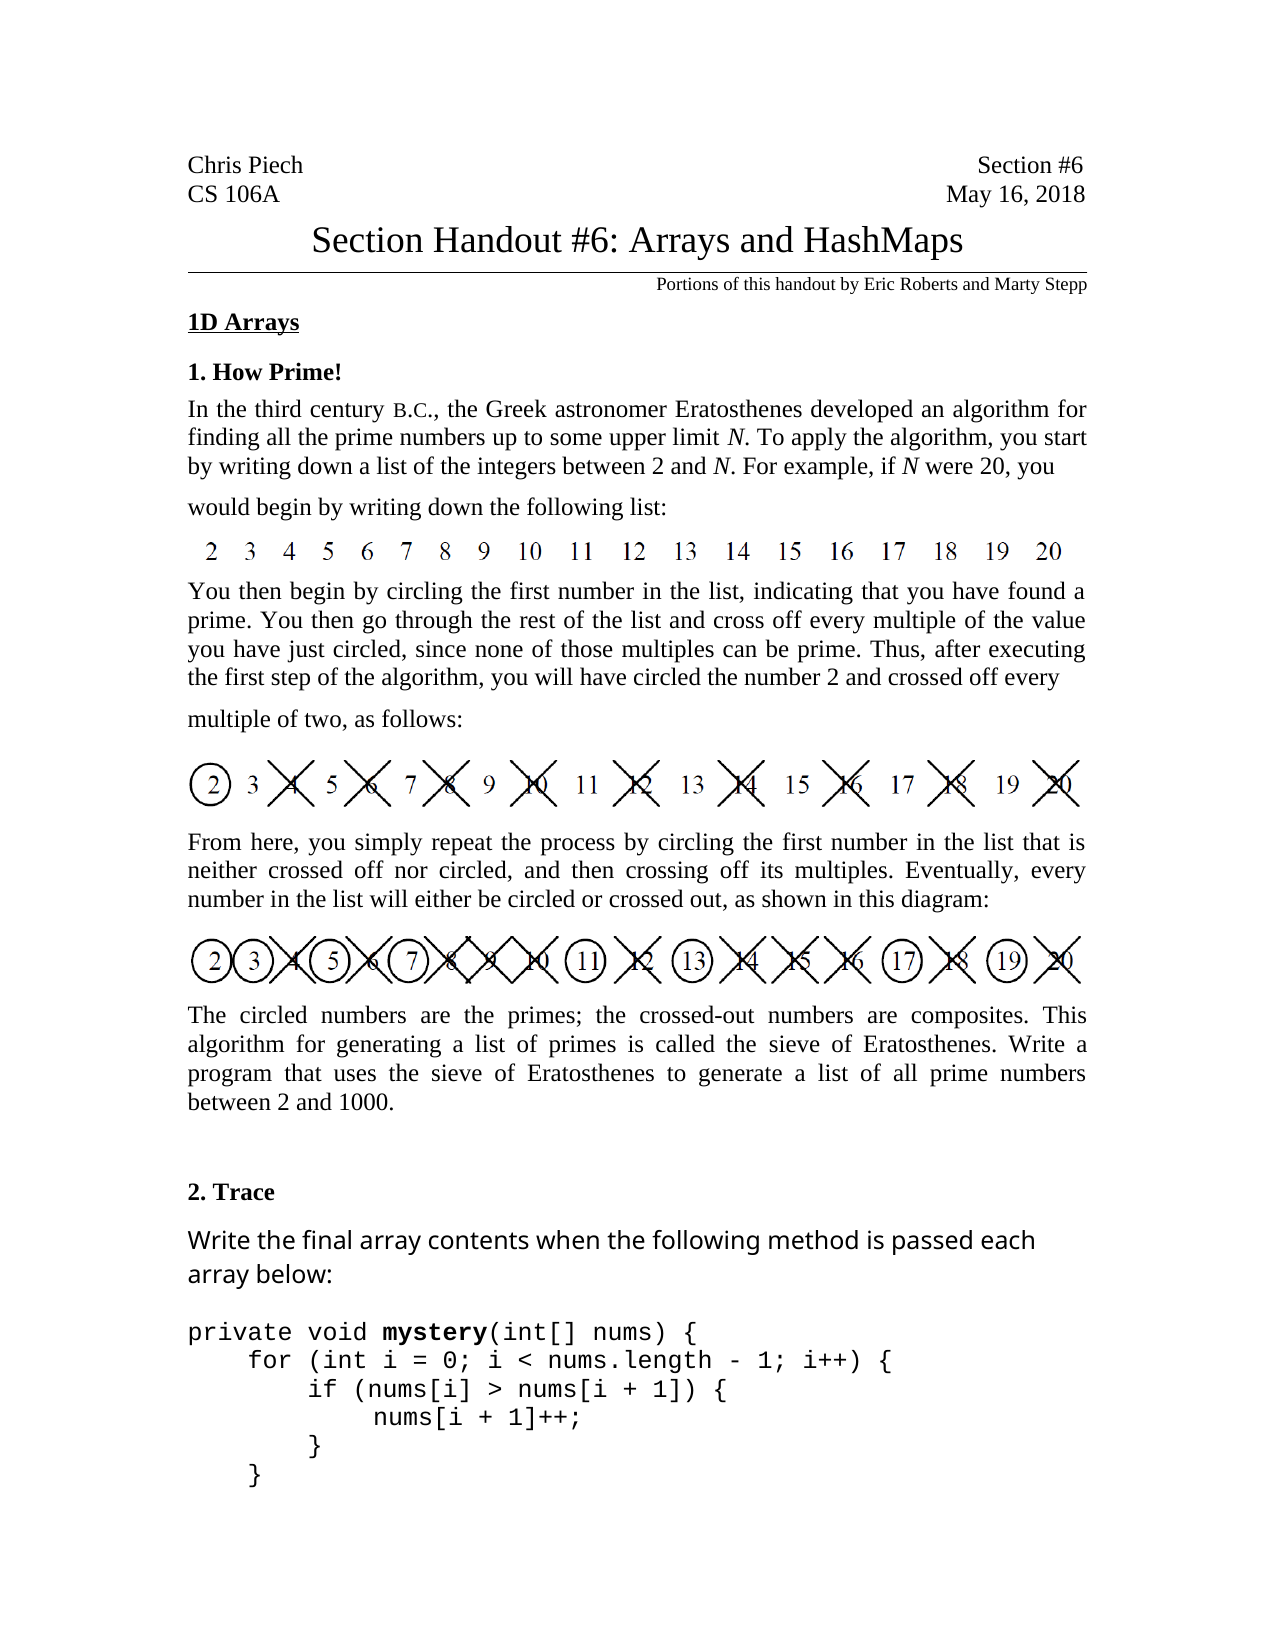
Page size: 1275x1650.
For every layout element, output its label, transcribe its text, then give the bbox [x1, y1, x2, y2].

subtitle 1D Arrays [187, 307, 1087, 336]
text Chris Piech Section #6 [187, 150, 1087, 179]
subtitle 1. How Prime! [187, 357, 1087, 385]
text } [187, 1461, 1087, 1490]
text Section Handout #6: Arrays and HashMaps [187, 218, 1087, 273]
text In the third century B.C., the Greek astronomer Eratosthenes developed an algorithm for finding all the prime numbers up to some upper limit N. To apply the algorithm, you start by writing down a list of the integers between 2 and N. For example, if N were 20, you [187, 394, 1087, 480]
text You then begin by circling the first number in the list, indicating that you have found a prime. You then go through the rest of the list and cross off every multiple of the value you have just circled, since none of those multiples can be prime. Thus, after executing the first step of the algorithm, you will have circled the number 2 and crossed off every [187, 576, 1087, 691]
text 2. Trace [187, 1177, 1087, 1206]
text for (int i = 0; i < nums.length - 1; i++) { [187, 1348, 1087, 1376]
subtitle would begin by writing down the following list: [187, 492, 1087, 521]
picture [187, 933, 1088, 992]
text The circled numbers are the primes; the crossed-out numbers are composites. This algorithm for generating a list of primes is called the sieve of Eratosthenes. Write a program that uses the sieve of Eratosthenes to generate a list of all prime numbers between 2 and 1000. [187, 1000, 1087, 1115]
text if (nums[i] > nums[i + 1]) { [187, 1376, 1087, 1405]
text private void mystery(int[] nums) { [187, 1320, 1087, 1348]
text CS 106A May 16, 2018 [187, 179, 1087, 207]
picture [187, 753, 1088, 819]
text Portions of this handout by Eric Roberts and Marty Stepp [187, 273, 1087, 294]
text Write the final array contents when the following method is passed each array below: [187, 1223, 1087, 1291]
text nums[i + 1]++; [187, 1405, 1087, 1433]
picture [187, 529, 1086, 577]
text From here, you simply repeat the process by circling the first number in the list that is neither crossed off nor circled, and then crossing off its multiples. Eventually, every number in the list will either be circled or crossed out, as shown in this diagram: [187, 827, 1087, 913]
text } [187, 1433, 1087, 1461]
subtitle multiple of two, as follows: [187, 704, 1087, 732]
